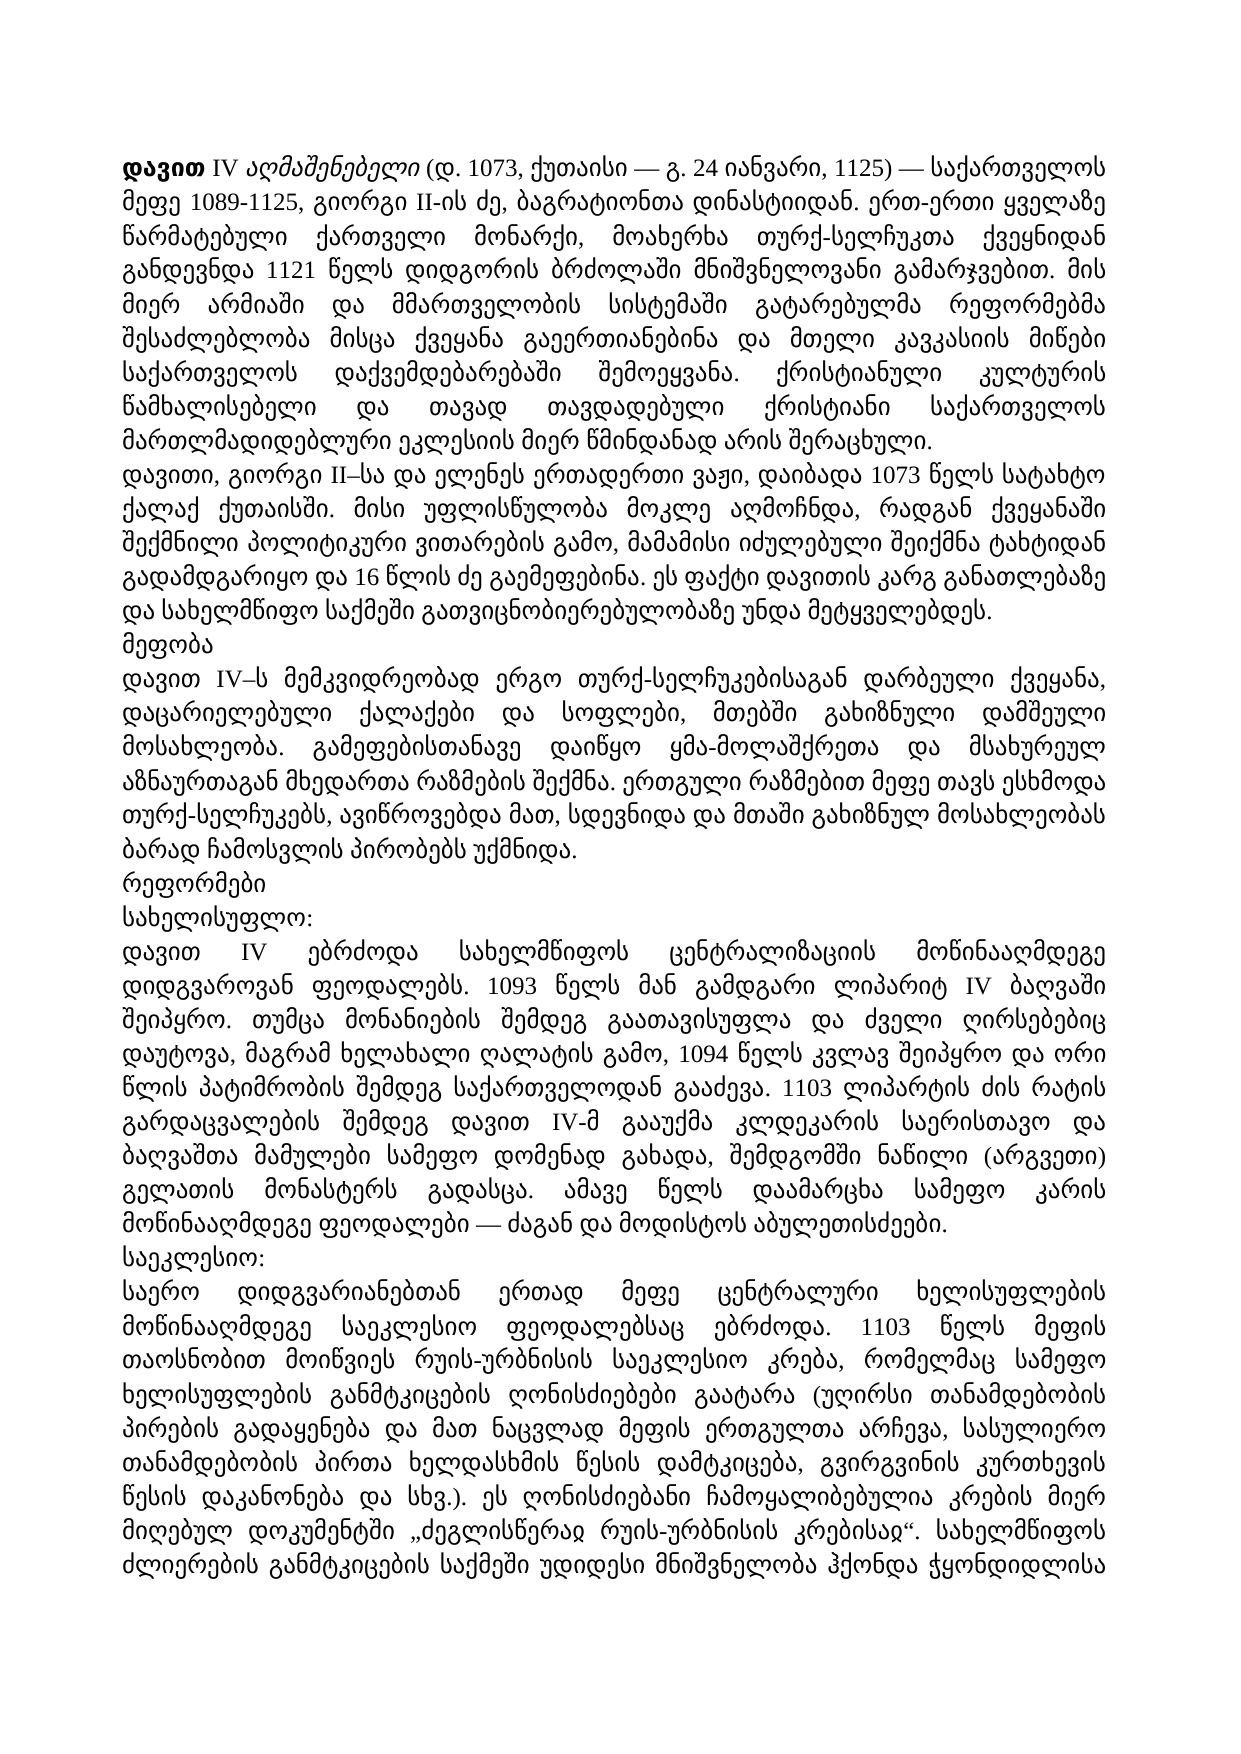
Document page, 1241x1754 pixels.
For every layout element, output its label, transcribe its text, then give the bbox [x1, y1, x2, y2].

text საეკლესიო: [122, 1240, 1106, 1274]
text რეფორმები [122, 865, 1106, 899]
text დავით IV–ს მემკვიდრეობად ერგო თურქ-სელჩუკებისაგან დარბეული ქვეყანა, დაცარიელებული ქალაქები და სოფლები, მთებში გახიზნული დამშეული მოსახლეობა. გამეფებისთანავე დაიწყო ყმა-მოლაშქრეთა და მსახურეულ აზნაურთაგან მხედართა რაზმების შექმნა. ერთგული რაზმებით მეფე თავს ესხმოდა თურქ-სელჩუკებს, ავიწროვებდა მათ, სდევნიდა და მთაში გახიზნულ მოსახლეობას ბარად ჩამოსვლის პირობებს უქმნიდა. [122, 661, 1106, 865]
text დავით IV აღმაშენებელი (დ. 1073, ქუთაისი — გ. 24 იანვარი, 1125) — საქართველოს მეფე 1089-1125, გიორგი II-ის ძე, ბაგრატიონთა დინასტიიდან. ერთ-ერთი ყველაზე წარმატებული ქართველი მონარქი, მოახერხა თურქ-სელჩუკთა ქვეყნიდან განდევნდა 1121 წელს დიდგორის ბრძოლაში მნიშვნელოვანი გამარჯვებით. მის მიერ არმიაში და მმართველობის სისტემაში გატარებულმა რეფორმებმა შესაძლებლობა მისცა ქვეყანა გაეერთიანებინა და მთელი კავკასიის მიწები საქართველოს დაქვემდებარებაში შემოეყვანა. ქრისტიანული კულტურის წამხალისებელი და თავად თავდადებული ქრისტიანი საქართველოს მართლმადიდებლური ეკლესიის მიერ წმინდანად არის შერაცხული. [122, 150, 1106, 457]
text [122, 1274, 1106, 1581]
text დავითი, გიორგი II–სა და ელენეს ერთადერთი ვაჟი, დაიბადა 1073 წელს სატახტო ქალაქ ქუთაისში. მისი უფლისწულობა მოკლე აღმოჩნდა, რადგან ქვეყანაში შექმნილი პოლიტიკური ვითარების გამო, მამამისი იძულებული შეიქმნა ტახტიდან გადამდგარიყო და 16 წლის ძე გაემეფებინა. ეს ფაქტი დავითის კარგ განათლებაზე და სახელმწიფო საქმეში გათვიცნობიერებულობაზე უნდა მეტყველებდეს. [122, 457, 1106, 627]
text სახელისუფლო: [122, 899, 1106, 933]
text დავით IV ებრძოდა სახელმწიფოს ცენტრალიზაციის მოწინააღმდეგე დიდგვაროვან ფეოდალებს. 1093 წელს მან გამდგარი ლიპარიტ IV ბაღვაში შეიპყრო. თუმცა მონანიების შემდეგ გაათავისუფლა და ძველი ღირსებებიც დაუტოვა, მაგრამ ხელახალი ღალატის გამო, 1094 წელს კვლავ შეიპყრო და ორი წლის პატიმრობის შემდეგ საქართველოდან გააძევა. 1103 ლიპარტის ძის რატის გარდაცვალების შემდეგ დავით IV-მ გააუქმა კლდეკარის საერისთავო და ბაღვაშთა მამულები სამეფო დომენად გახადა, შემდგომში ნაწილი (არგვეთი) გელათის მონასტერს გადასცა. ამავე წელს დაამარცხა სამეფო კარის მოწინააღმდეგე ფეოდალები ― ძაგან და მოდისტოს აბულეთისძეები. [122, 933, 1106, 1240]
text მეფობა [122, 627, 1106, 661]
